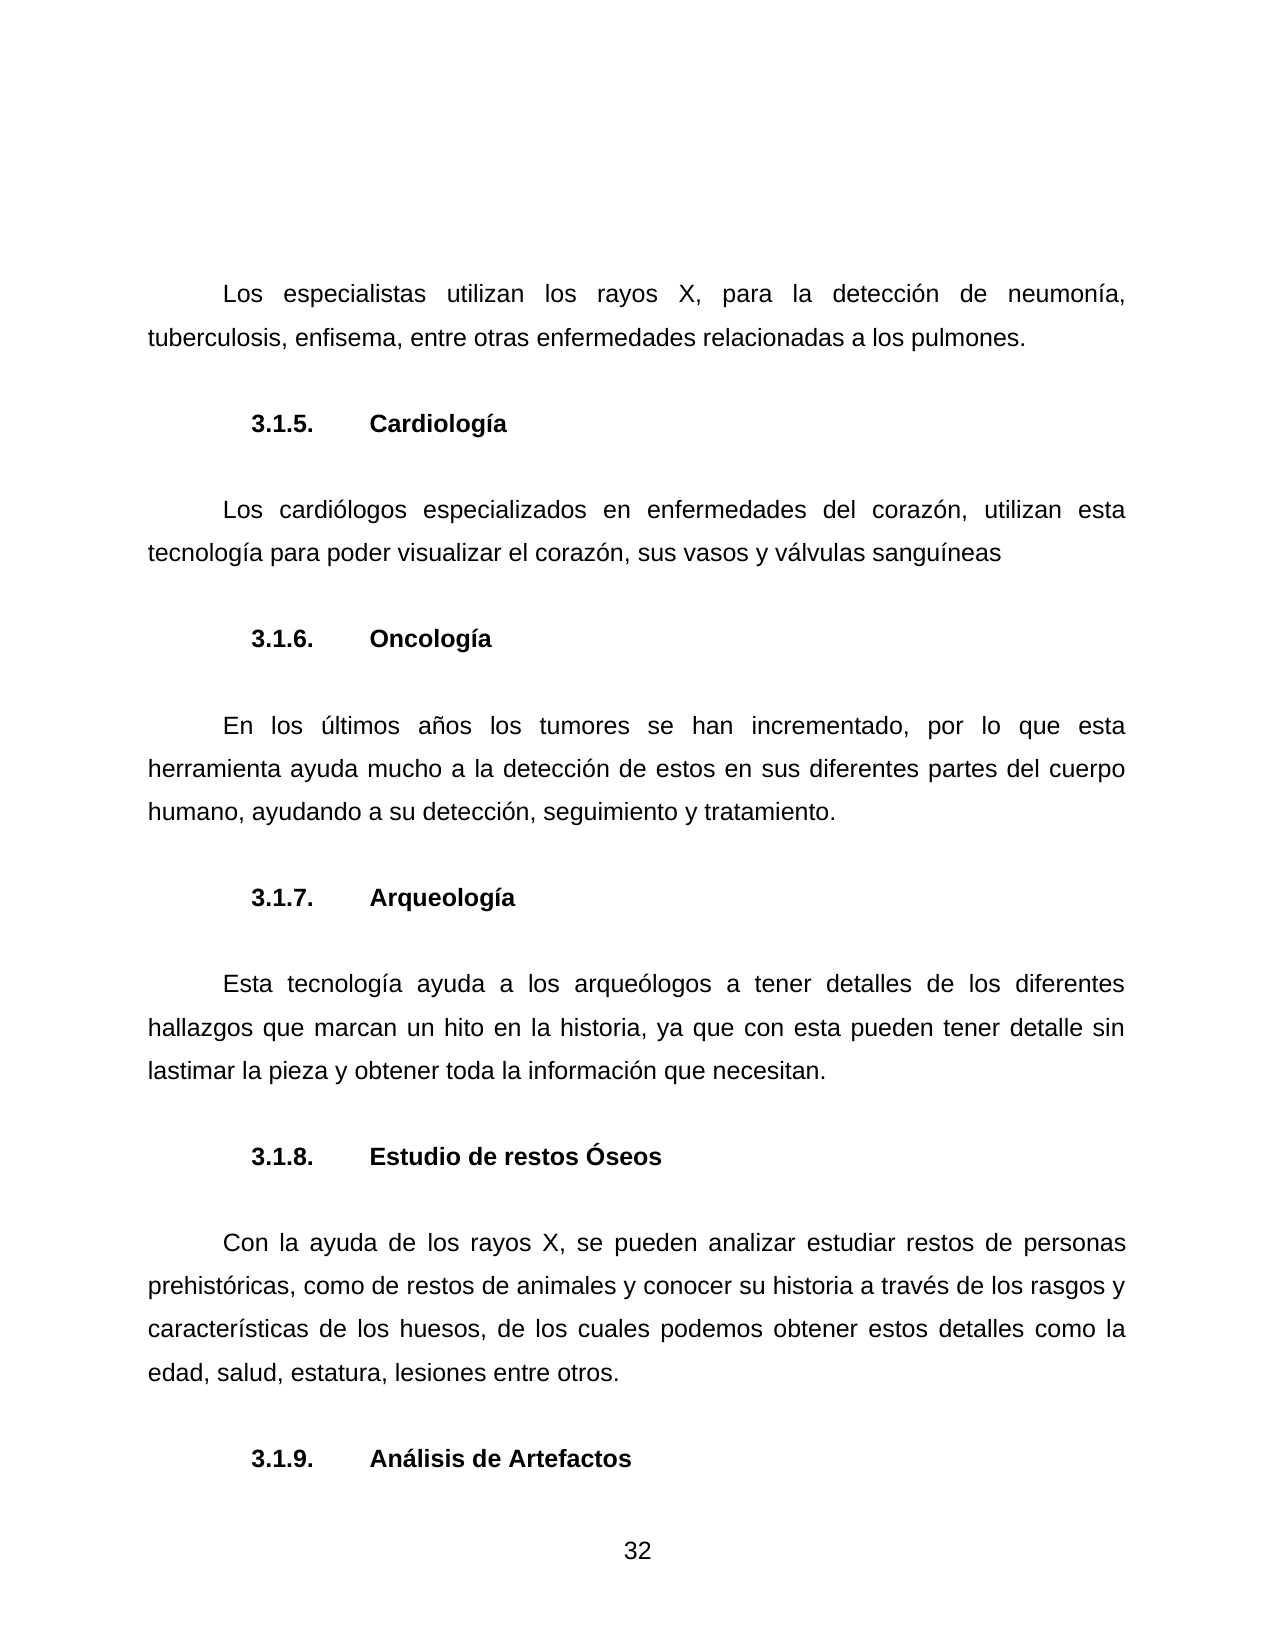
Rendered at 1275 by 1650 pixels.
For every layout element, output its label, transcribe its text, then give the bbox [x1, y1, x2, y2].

text En los últimos años los tumores se han incrementado, por lo que esta herramienta ayuda mucho a la detección de estos en sus diferentes partes del cuerpo humano, ayudando a su detección, seguimiento y tratamiento. [148, 711, 1127, 826]
text Cardiología [251, 409, 1127, 437]
text Esta tecnología ayuda a los arqueólogos a tener detalles de los diferentes hallazgos que marcan un hito en la historia, ya que con esta pueden tener detalle sin lastimar la pieza y obtener toda la información que necesitan. [148, 969, 1127, 1084]
text Arqueología [251, 883, 1127, 912]
text Oncología [251, 624, 1127, 653]
text Con la ayuda de los rayos X, se pueden analizar estudiar restos de personas prehistóricas, como de restos de animales y conocer su historia a través de los rasgos y características de los huesos, de los cuales podemos obtener estos detalles como la edad, salud, estatura, lesiones entre otros. [148, 1228, 1127, 1386]
text Estudio de restos Óseos [251, 1142, 1127, 1171]
text Los especialistas utilizan los rayos X, para la detección de neumonía, tuberculosis, enfisema, entre otras enfermedades relacionadas a los pulmones. [148, 279, 1127, 351]
text Los cardiólogos especializados en enfermedades del corazón, utilizan esta tecnología para poder visualizar el corazón, sus vasos y válvulas sanguíneas [148, 495, 1127, 567]
text Análisis de Artefactos [251, 1444, 1127, 1472]
